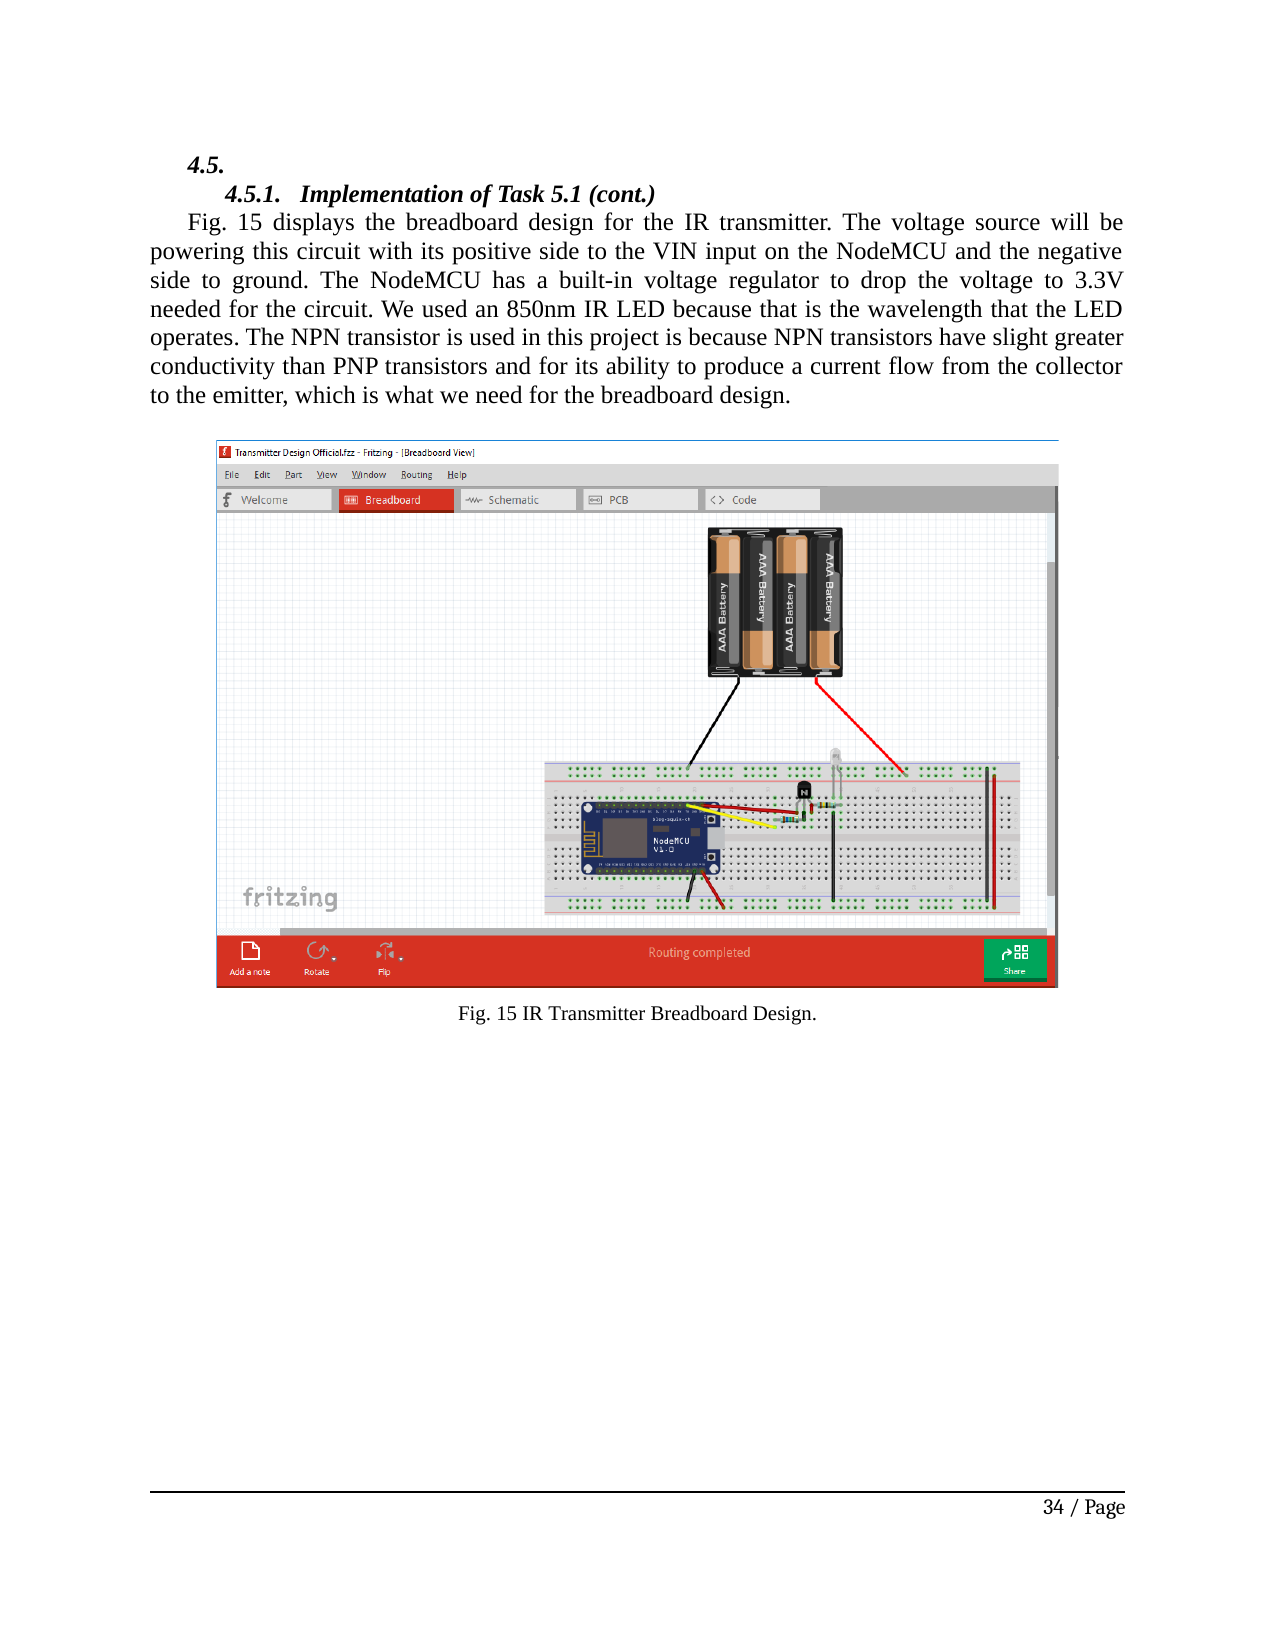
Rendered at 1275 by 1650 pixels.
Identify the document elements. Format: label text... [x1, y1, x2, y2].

picture [216, 440, 1059, 988]
text Fig. 15 IR Transmitter Breadboard Design. [150, 1000, 1125, 1024]
subtitle Implementation of Task 5.1 (cont.) [225, 179, 1125, 207]
text Fig. 15 displays the breadboard design for the IR transmitter. The voltage source will be powering this circuit with its positive side to the VIN input on the NodeMCU and the negative side to ground. The NodeMCU has a built-in voltage regulator to drop the voltage to 3.3V needed for the circuit. We used an 850nm IR LED because that is the wavelength that the LED operates. The NPN transistor is used in this project is because NPN transistors have slight greater conductivity than PNP transistors and for its ability to produce a current flow from the collector to the emitter, which is what we need for the breadboard design. [150, 207, 1125, 409]
